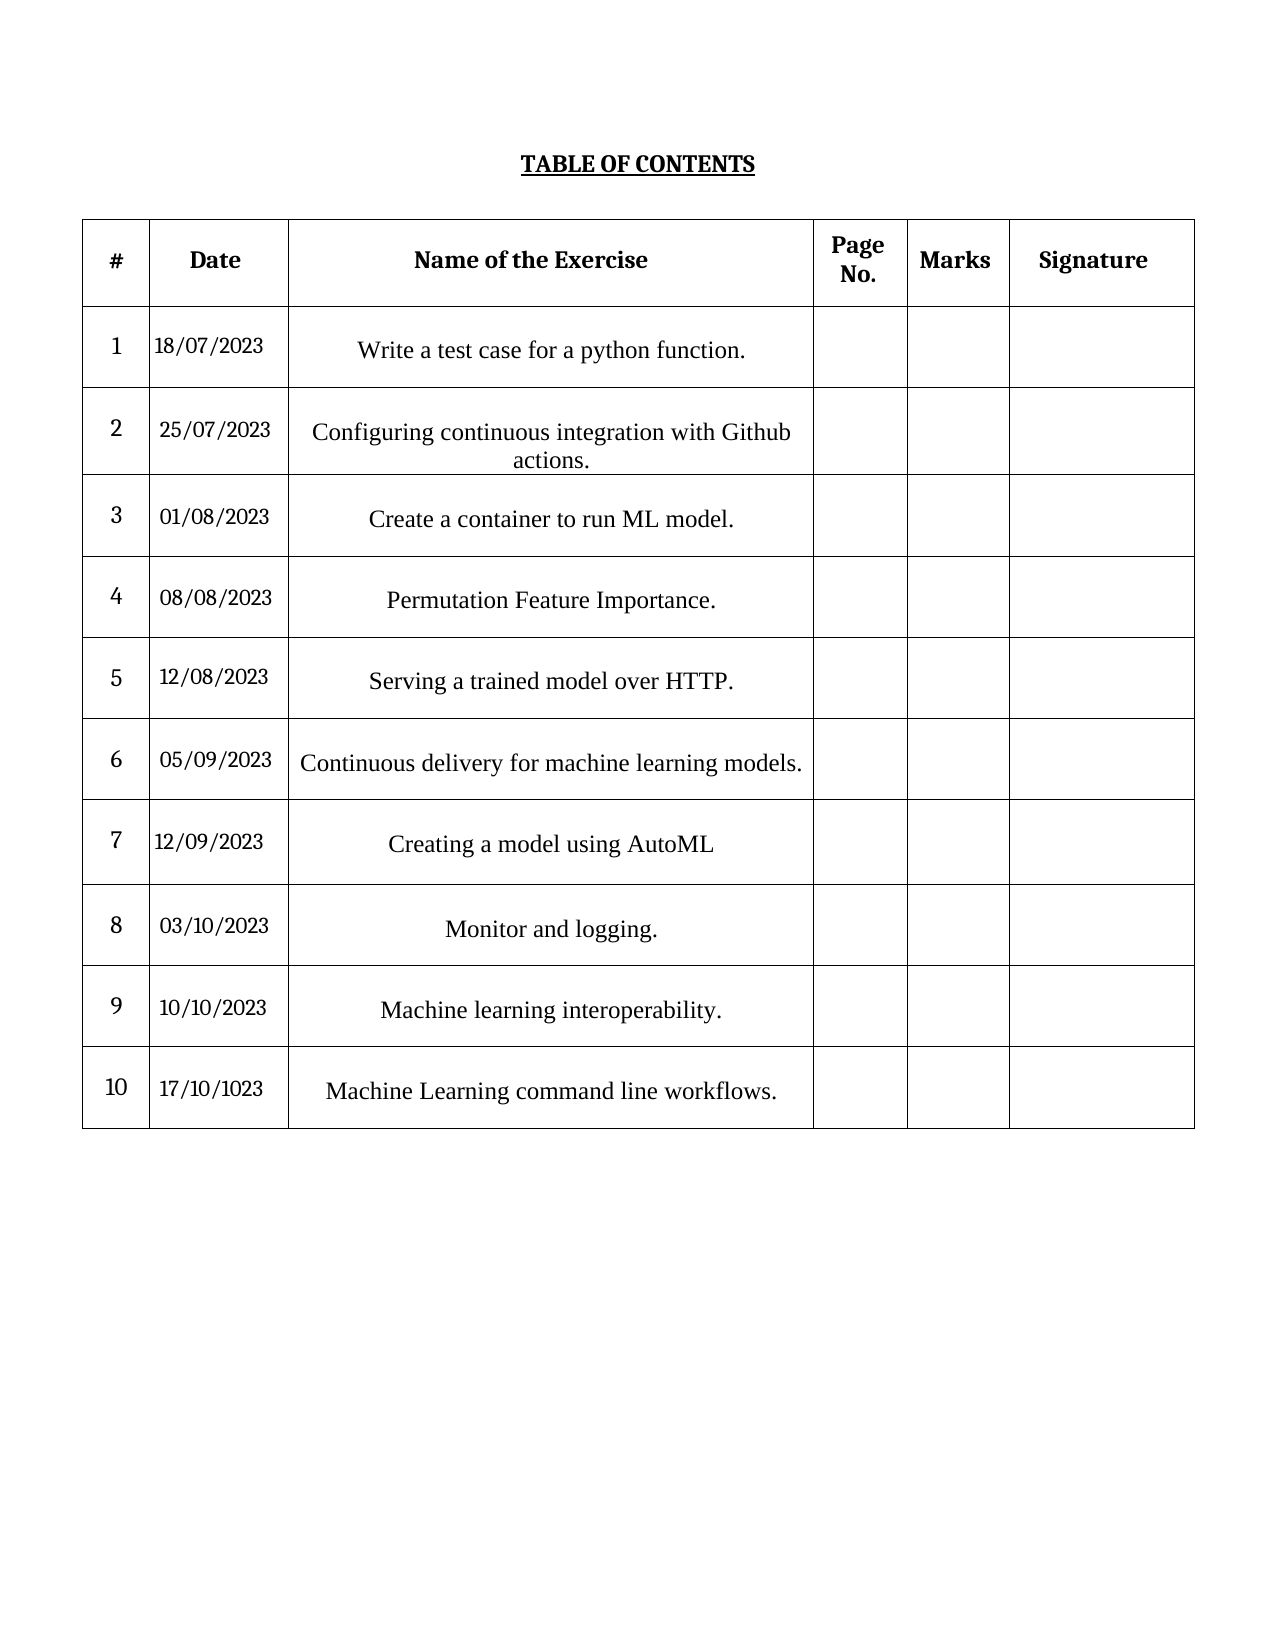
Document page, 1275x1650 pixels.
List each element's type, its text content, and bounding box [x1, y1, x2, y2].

table_cell 12/08/2023 [150, 638, 288, 718]
table_cell 25/07/2023 [150, 388, 288, 474]
table_cell [1010, 475, 1194, 556]
table_cell [1010, 638, 1194, 718]
table_cell [1010, 719, 1194, 799]
table_cell [908, 800, 1009, 884]
table_header Marks [908, 220, 1009, 306]
table_cell [1010, 1047, 1194, 1127]
table_cell [908, 885, 1009, 965]
table_cell 6 [83, 719, 149, 799]
table_cell [1010, 966, 1194, 1046]
table_cell 18/07/2023 [150, 307, 288, 387]
table_cell 03/10/2023 [150, 885, 288, 965]
table_cell [814, 638, 907, 718]
table_cell [908, 1047, 1009, 1127]
table_cell 08/08/2023 [150, 557, 288, 637]
table_cell Machine learning interoperability. [289, 966, 813, 1046]
table_cell 12/09/2023 [150, 800, 288, 884]
table_header Signature [1010, 220, 1194, 306]
table_cell 05/09/2023 [150, 719, 288, 799]
table_cell 2 [83, 388, 149, 474]
table_cell [1010, 800, 1194, 884]
table_cell [814, 966, 907, 1046]
table_cell [814, 388, 907, 474]
table_cell [814, 475, 907, 556]
table_cell [908, 719, 1009, 799]
table_cell Monitor and logging. [289, 885, 813, 965]
text TABLE OF CONTENTS [78, 150, 1197, 178]
table_cell 5 [83, 638, 149, 718]
table_cell Serving a trained model over HTTP. [289, 638, 813, 718]
table_cell [814, 307, 907, 387]
table_cell [908, 388, 1009, 474]
table_cell Machine Learning command line workflows. [289, 1047, 813, 1127]
table_cell [1010, 388, 1194, 474]
table_cell 9 [83, 966, 149, 1046]
table_header Name of the Exercise [289, 220, 813, 306]
table_cell Continuous delivery for machine learning models. [289, 719, 813, 799]
table_cell [814, 719, 907, 799]
table_cell 10/10/2023 [150, 966, 288, 1046]
table_cell 7 [83, 800, 149, 884]
table_cell 17/10/1023 [150, 1047, 288, 1127]
table_cell [814, 557, 907, 637]
table_cell Creating a model using AutoML [289, 800, 813, 884]
table_cell 01/08/2023 [150, 475, 288, 556]
table_cell Write a test case for a python function. [289, 307, 813, 387]
table_cell [1010, 307, 1194, 387]
table_cell 1 [83, 307, 149, 387]
table_header # [83, 220, 149, 306]
table_cell Configuring continuous integration with Github actions. [289, 388, 813, 474]
table_cell [908, 557, 1009, 637]
table_cell 10 [83, 1047, 149, 1127]
table_cell [1010, 557, 1194, 637]
table_cell 3 [83, 475, 149, 556]
table_cell [908, 638, 1009, 718]
table_cell Create a container to run ML model. [289, 475, 813, 556]
table_cell Permutation Feature Importance. [289, 557, 813, 637]
table_cell 8 [83, 885, 149, 965]
table_cell [814, 885, 907, 965]
table_cell [814, 1047, 907, 1127]
table_header Page No. [814, 220, 907, 306]
table_cell [908, 307, 1009, 387]
table_cell [908, 966, 1009, 1046]
table_cell [814, 800, 907, 884]
table_header Date [150, 220, 288, 306]
table_cell 4 [83, 557, 149, 637]
table_cell [908, 475, 1009, 556]
table_cell [1010, 885, 1194, 965]
